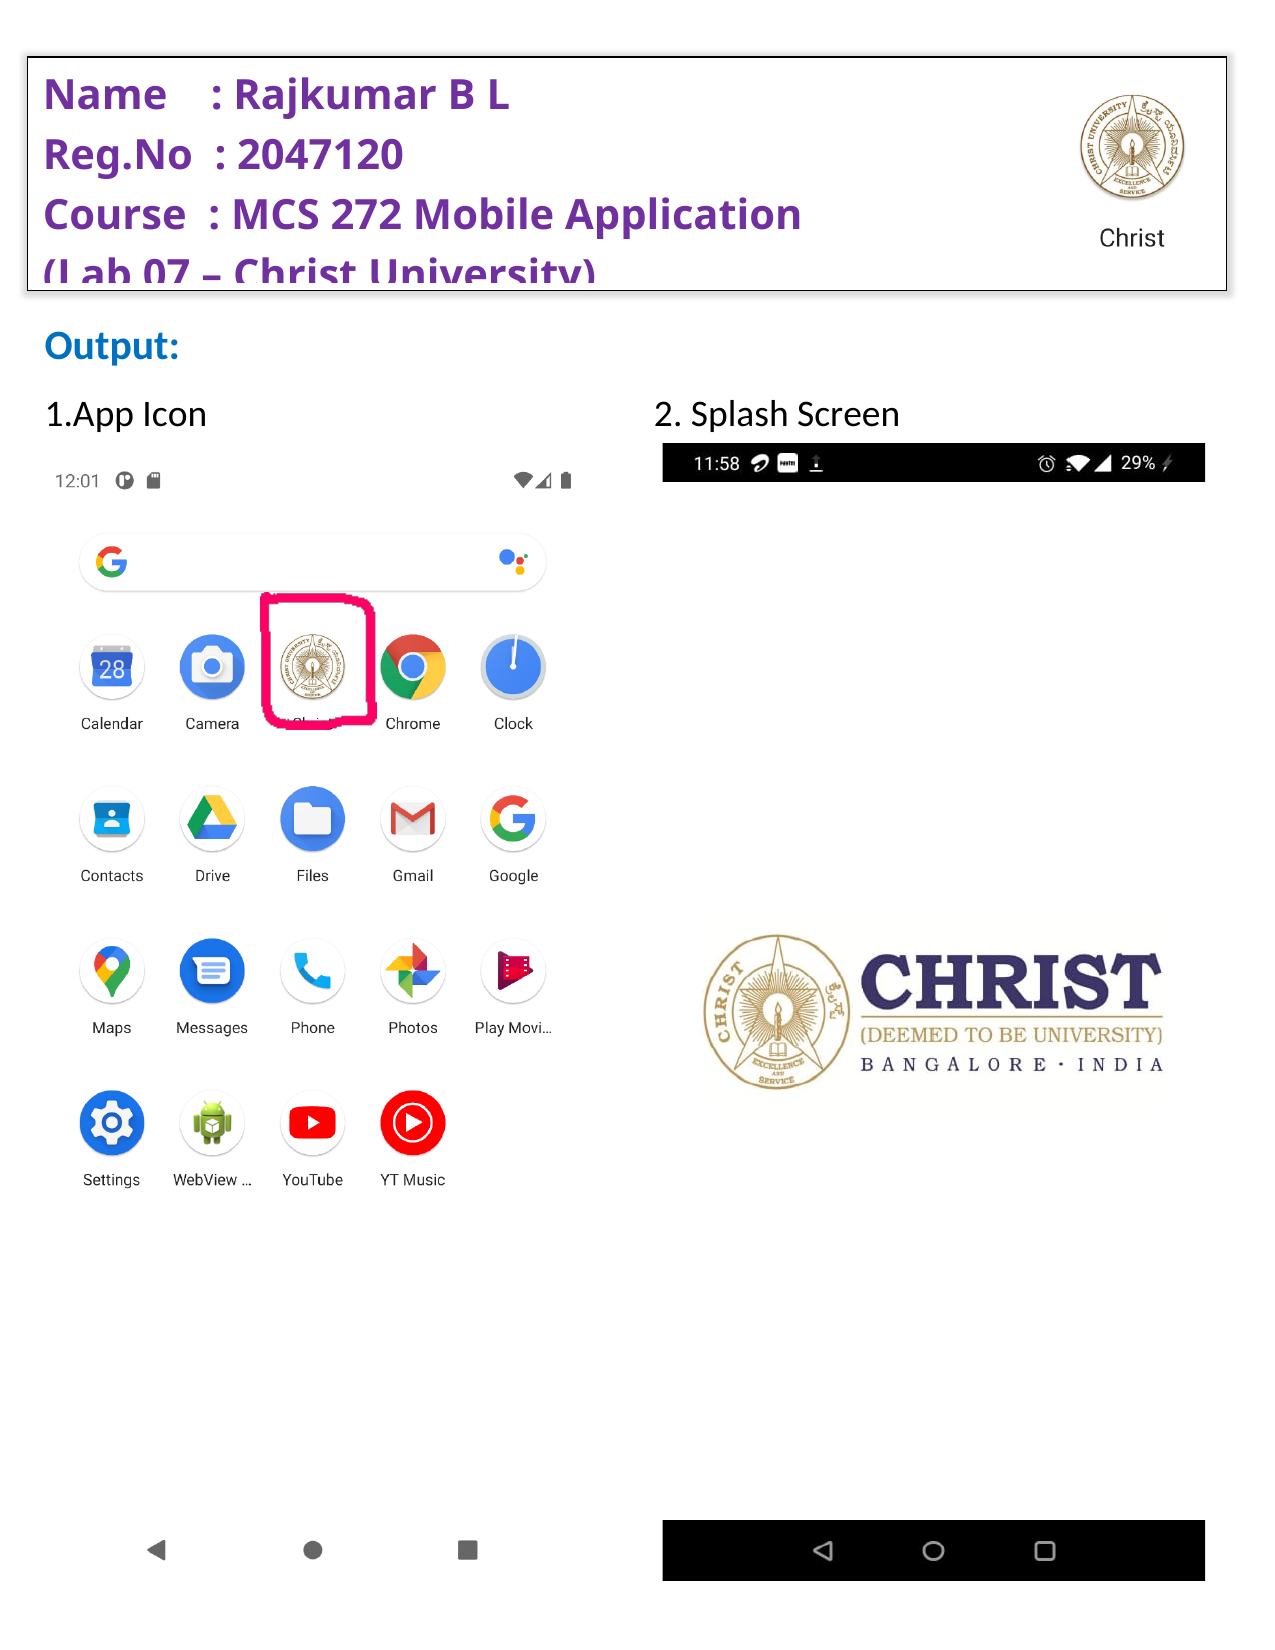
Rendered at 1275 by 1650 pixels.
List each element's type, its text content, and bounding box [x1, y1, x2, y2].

picture [662, 443, 1206, 1581]
text Output: [44, 44, 1255, 369]
picture [1059, 71, 1207, 273]
text 1.App Icon 2. Splash Screen [44, 390, 1255, 436]
picture [44, 448, 581, 1581]
